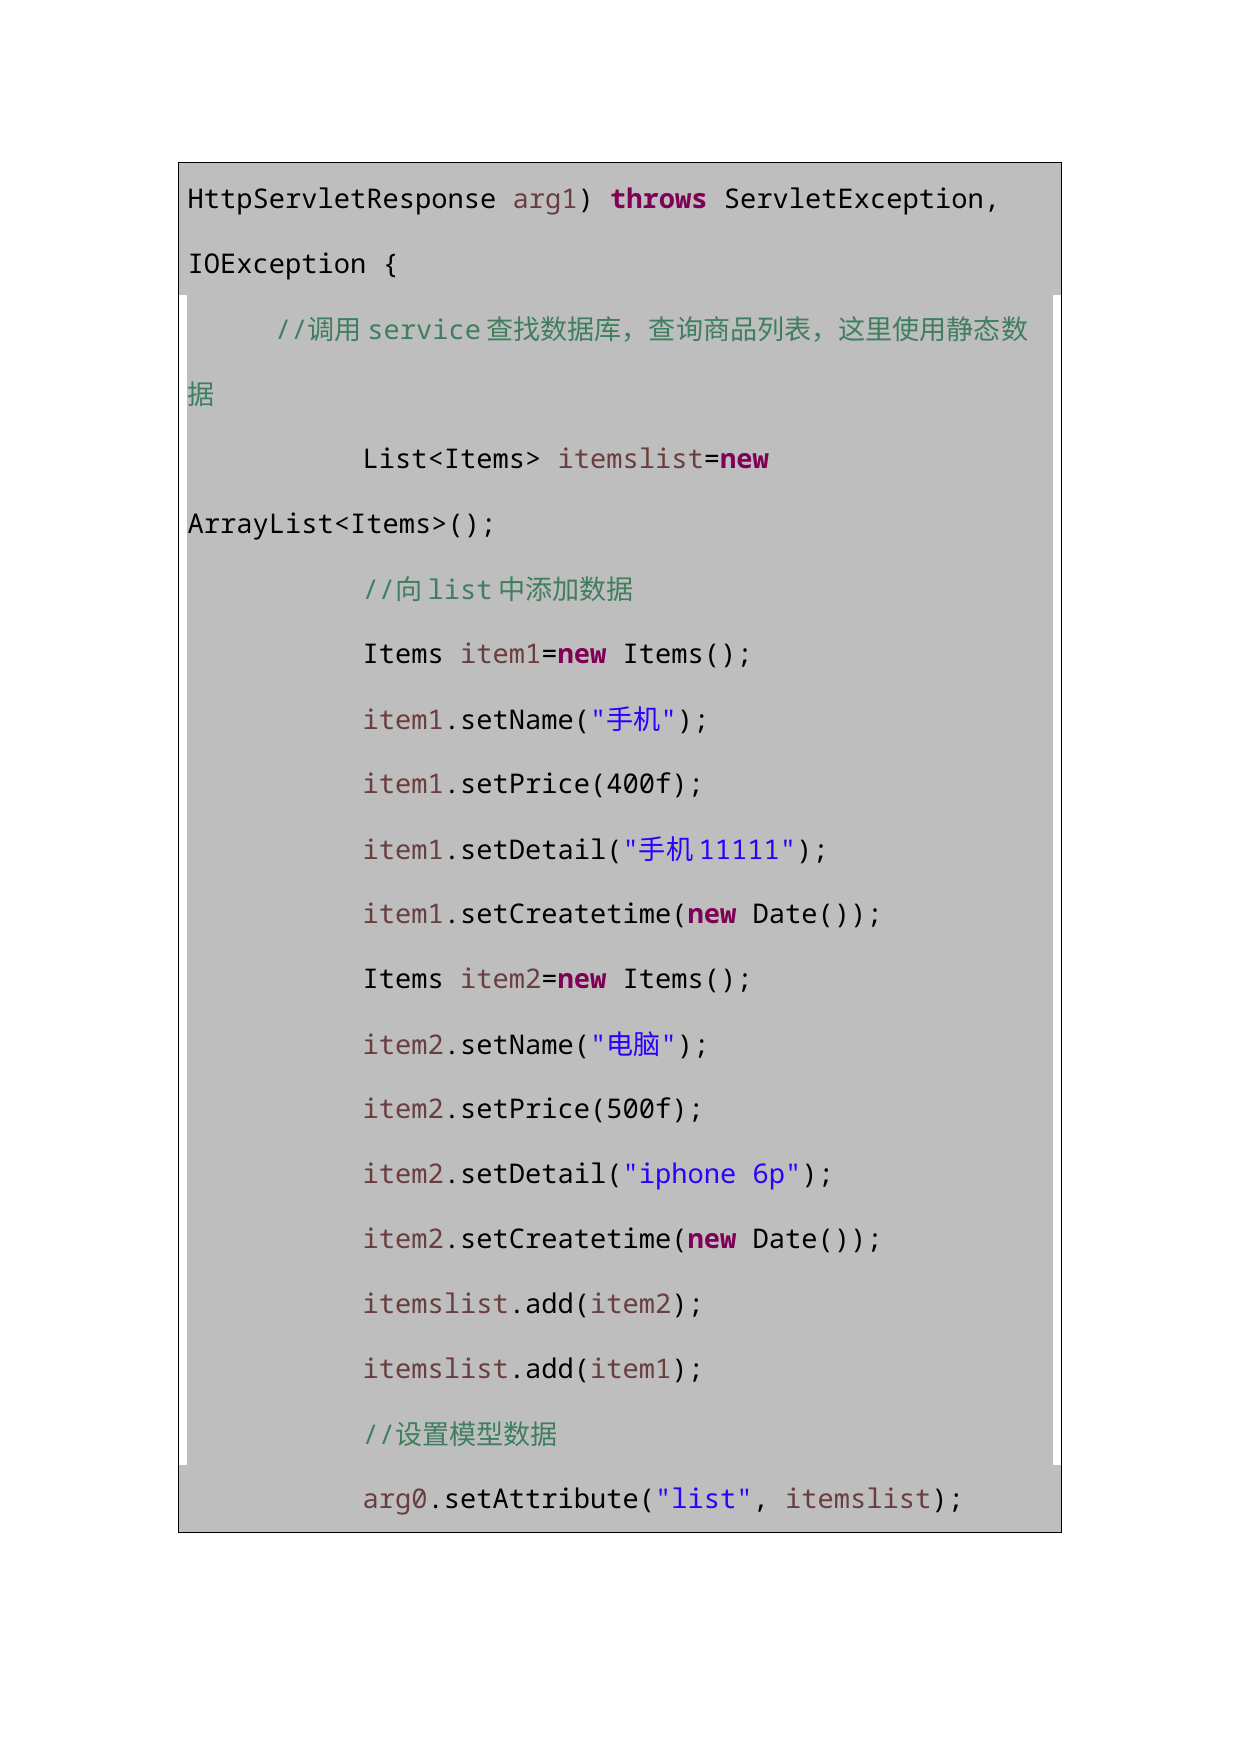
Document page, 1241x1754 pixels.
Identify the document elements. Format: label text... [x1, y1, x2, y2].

text Items item2=new Items(); [187, 945, 1053, 1010]
text item2.setName("电脑"); [187, 1010, 1053, 1075]
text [179, 163, 1061, 295]
text item1.setPrice(400f); [187, 750, 1053, 815]
text item1.setCreatetime(new Date()); [187, 880, 1053, 945]
text //向list中添加数据 [187, 555, 1053, 620]
text arg0.setAttribute("list", itemslist); [179, 1462, 1061, 1532]
text item1.setName("手机"); [187, 685, 1053, 750]
text //调用service查找数据库，查询商品列表，这里使用静态数据 [187, 295, 1053, 425]
text List<Items> itemslist=new ArrayList<Items>(); [187, 425, 1053, 555]
text item2.setPrice(500f); [187, 1075, 1053, 1140]
text Items item1=new Items(); [187, 620, 1053, 685]
text item1.setDetail("手机11111"); [187, 815, 1053, 880]
text item2.setCreatetime(new Date()); [187, 1205, 1053, 1270]
text itemslist.add(item2); [187, 1270, 1053, 1335]
text //设置模型数据 [187, 1400, 1053, 1462]
text item2.setDetail("iphone 6p"); [187, 1140, 1053, 1205]
text itemslist.add(item1); [187, 1335, 1053, 1400]
